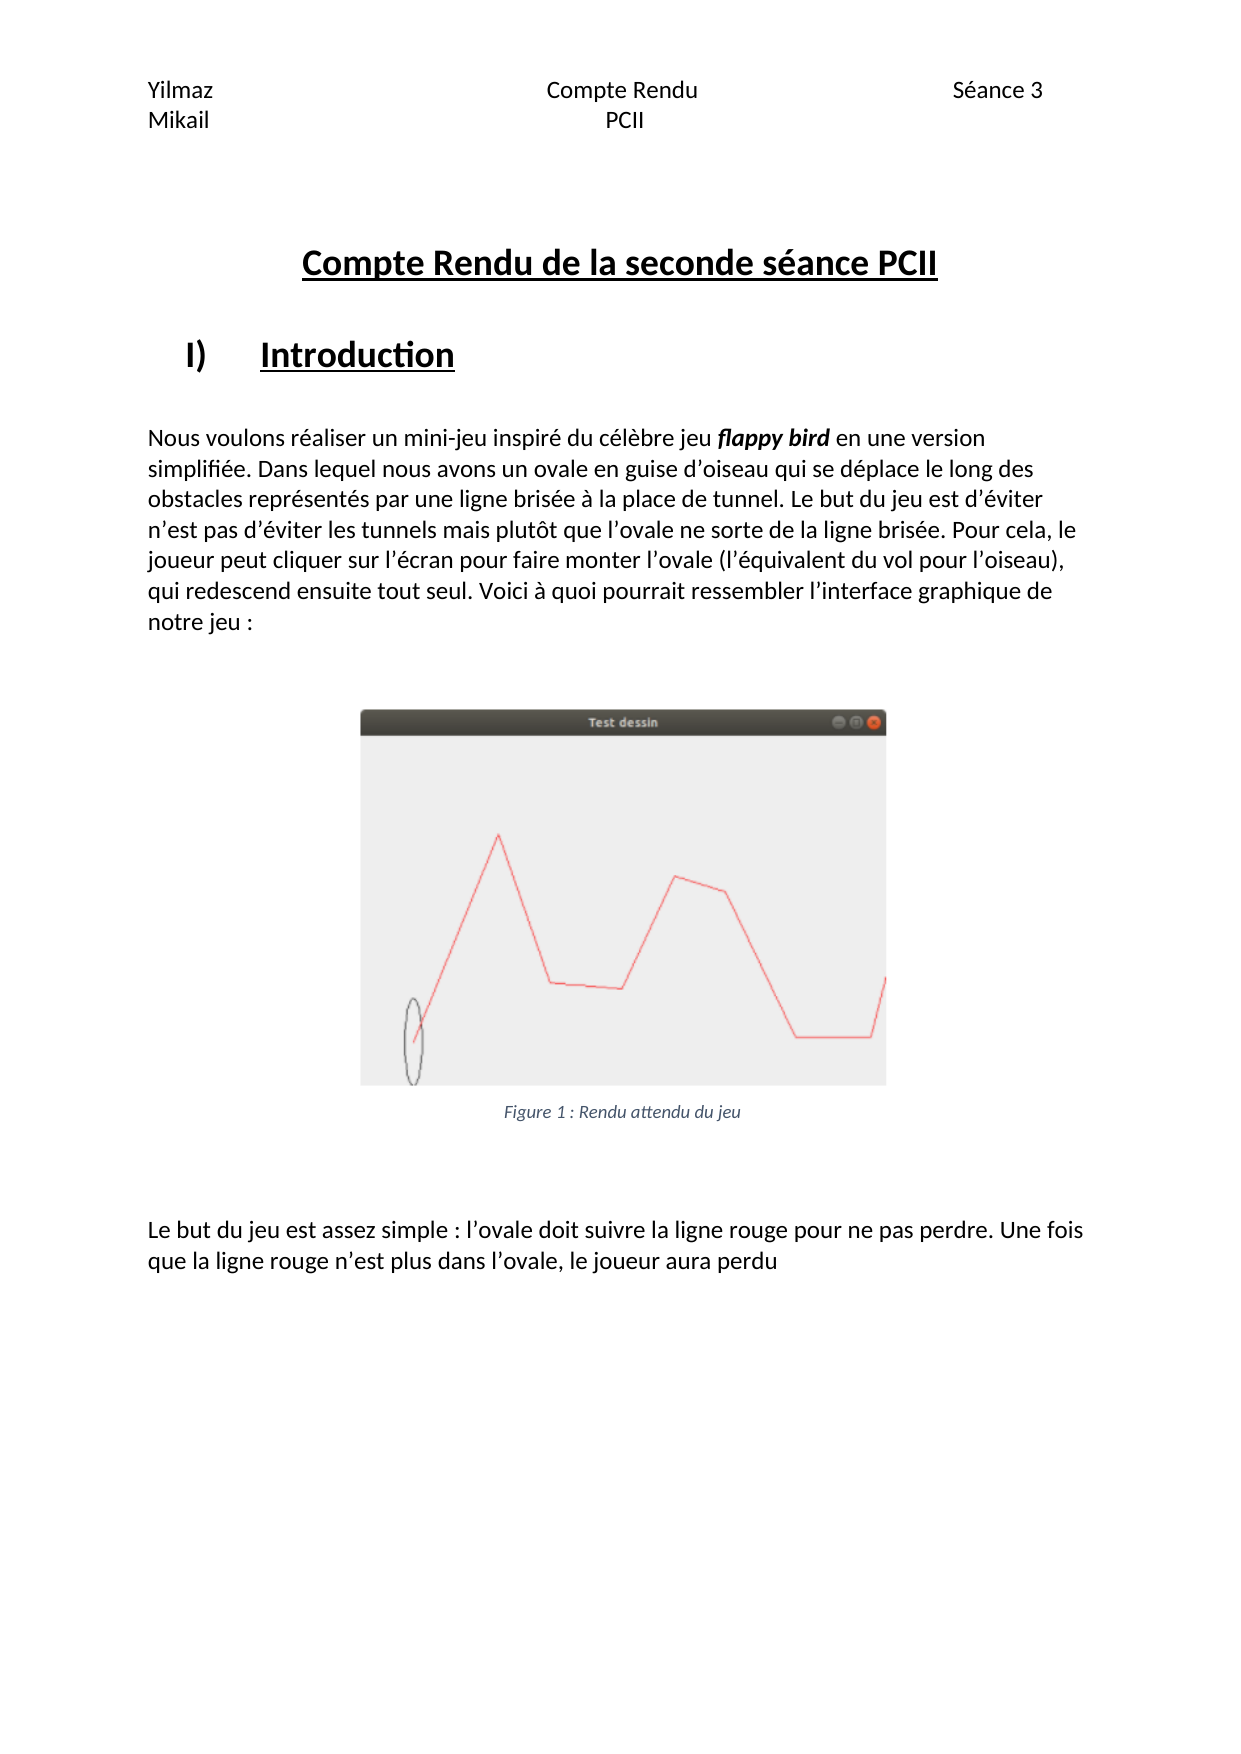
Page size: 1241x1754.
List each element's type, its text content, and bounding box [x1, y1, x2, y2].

list Introduction [185, 331, 1093, 377]
picture [358, 707, 889, 1091]
text Le but du jeu est assez simple : l’ovale doit suivre la ligne rouge pour ne pas perdre. Une fois que la ligne rouge n’est plus dans l’ovale, le joueur aura perdu [148, 1214, 1093, 1276]
text Compte Rendu de la seconde séance PCII [148, 239, 1093, 285]
text Nous voulons réaliser un mini-jeu inspiré du célèbre jeu flappy bird en une version simplifiée. Dans lequel nous avons un ovale en guise d’oiseau qui se déplace le long des obstacles représentés par une ligne brisée à la place de tunnel. Le but du jeu est d’éviter n’est pas d’éviter les tunnels mais plutôt que l’ovale ne sorte de la ligne brisée. Pour cela, le joueur peut cliquer sur l’écran pour faire monter l’ovale (l’équivalent du vol pour l’oiseau), qui redescend ensuite tout seul. Voici à quoi pourrait ressembler l’interface graphique de notre jeu : [253, 423, 1093, 636]
